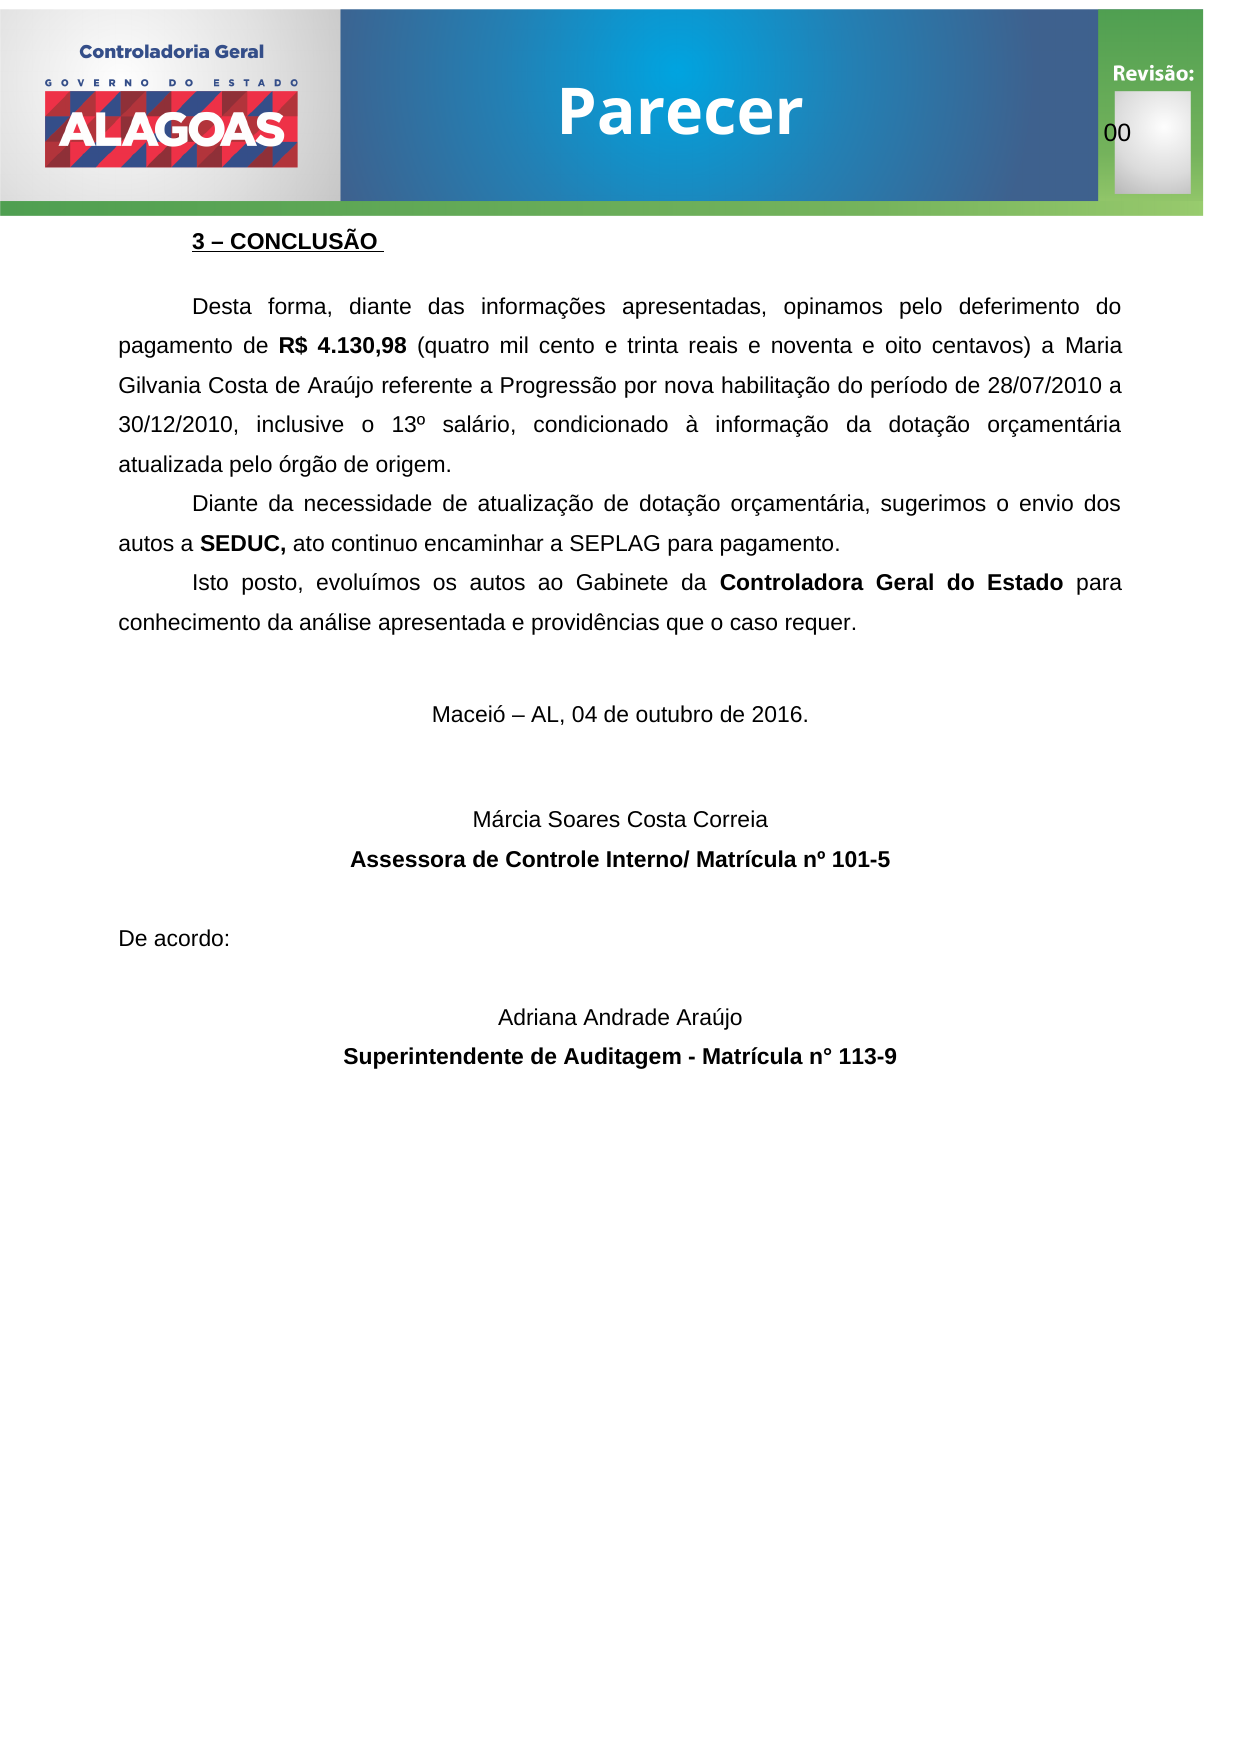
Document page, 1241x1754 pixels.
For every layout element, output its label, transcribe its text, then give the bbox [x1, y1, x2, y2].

text Assessora de Controle Interno/ Matrícula nº 101-5 [118, 846, 1122, 872]
picture [749, 105, 762, 112]
text Desta forma, diante das informações apresentadas, opinamos pelo deferimento do pagamento de R$ 4.130,98 (quatro mil cento e trinta reais e noventa e oito centavos) a Maria Gilvania Costa de Araújo referente a Progressão por nova habilitação do período de 28/07/2010 a 30/12/2010, inclusive o 13º salário, condicionado à informação da dotação orçamentária atualizada pelo órgão de origem. [118, 293, 1122, 477]
text Superintendente de Auditagem - Matrícula n° 113-9 [118, 1043, 1122, 1069]
text Márcia Soares Costa Correia [118, 806, 1122, 832]
text Adriana Andrade Araújo [118, 1003, 1122, 1030]
text 3 – CONCLUSÃO [118, 177, 1122, 255]
picture [0, 9, 1204, 216]
text Diante da necessidade de atualização de dotação orçamentária, sugerimos o envio dos autos a SEDUC, ato continuo encaminhar a SEPLAG para pagamento. [118, 490, 1122, 556]
text De acordo: [118, 924, 1122, 951]
text Isto posto, evoluímos os autos ao Gabinete da Controladora Geral do Estado para conhecimento da análise apresentada e providências que o caso requer. [118, 569, 1122, 635]
text Maceió – AL, 04 de outubro de 2016. [118, 701, 1122, 727]
picture [609, 120, 614, 128]
